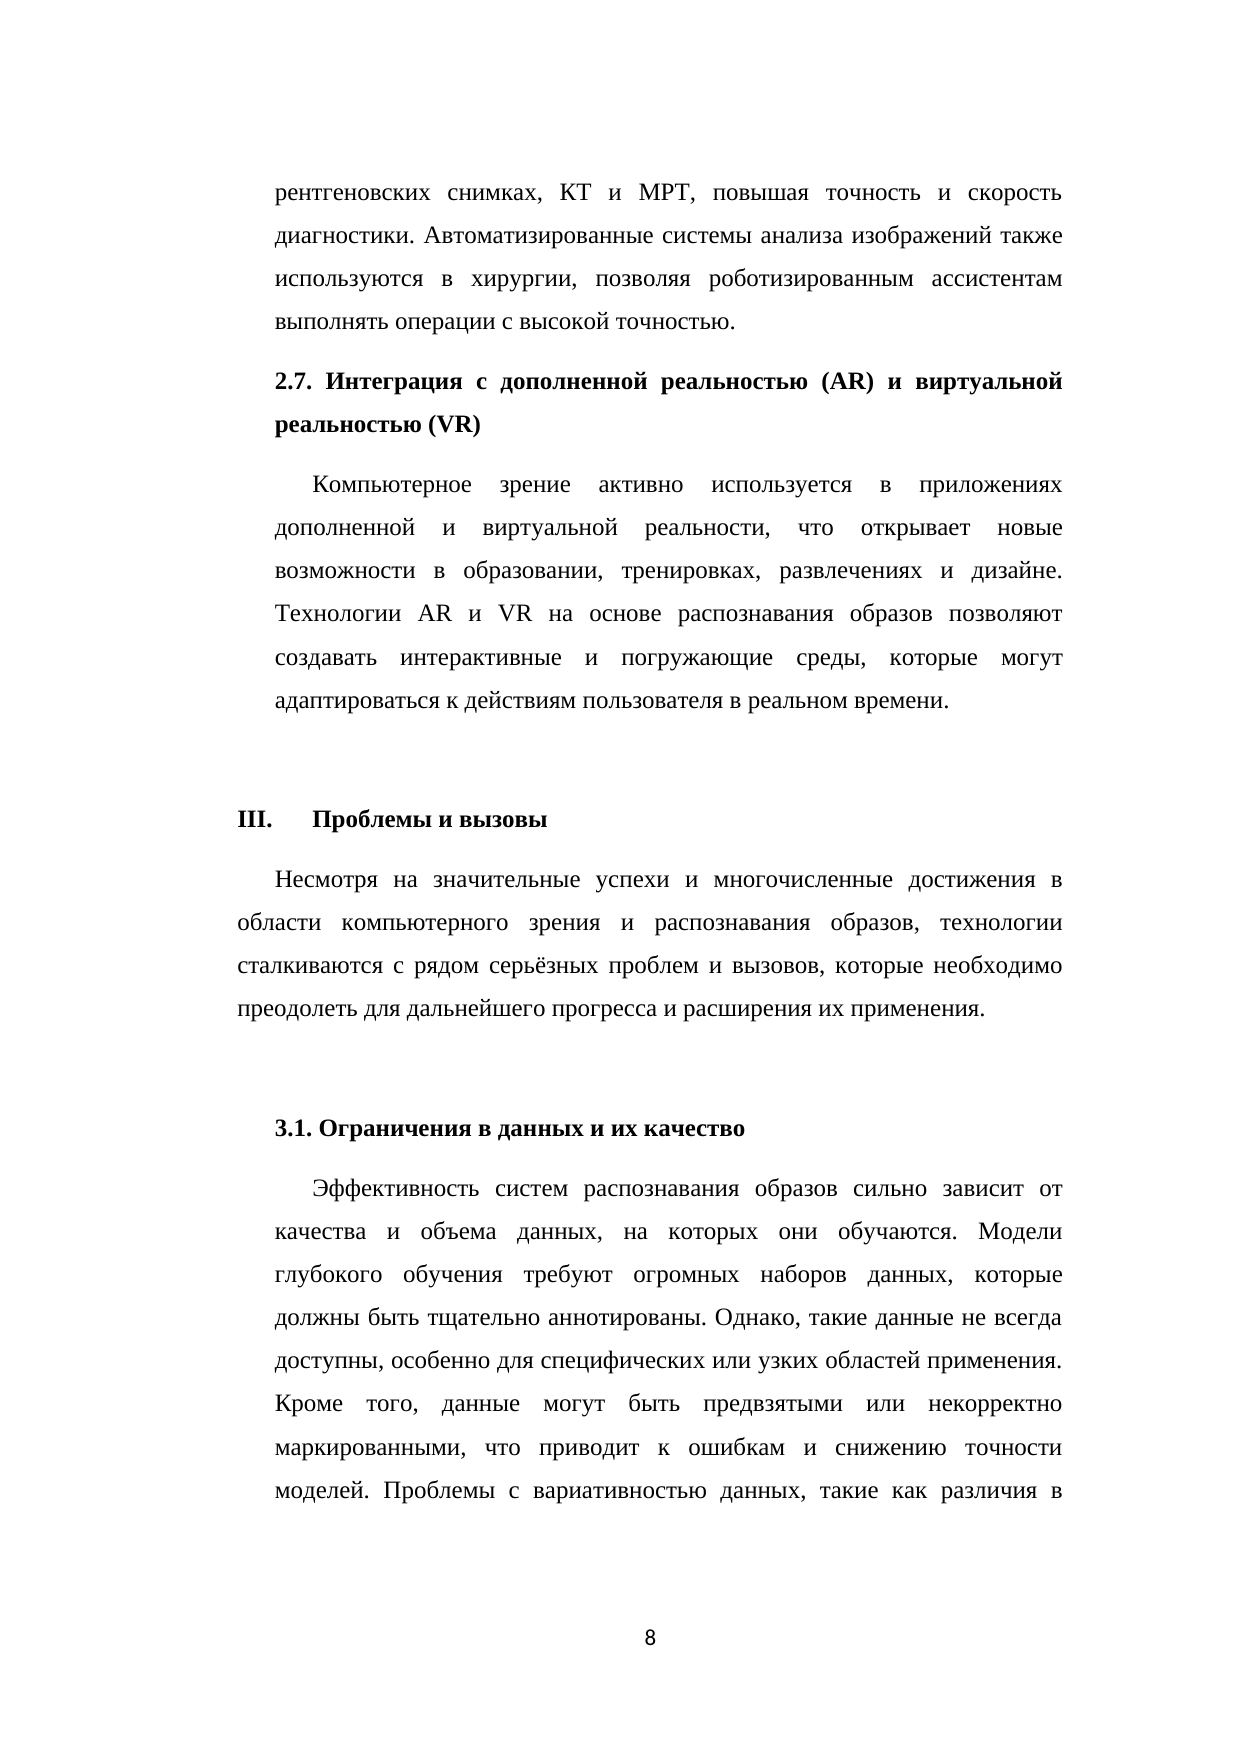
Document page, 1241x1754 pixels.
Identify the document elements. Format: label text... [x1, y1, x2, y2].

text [274, 1173, 1063, 1503]
text Компьютерное зрение активно используется в приложениях дополненной и виртуальной реальности, что открывает новые возможности в образовании, тренировках, развлечениях и дизайне. Технологии AR и VR на основе распознавания образов позволяют создавать интерактивные и погружающие среды, которые могут адаптироваться к действиям пользователя в реальном времени. [274, 469, 1063, 713]
text 2.7. Интеграция с дополненной реальностью (AR) и виртуальной реальностью (VR) [274, 366, 1063, 438]
text 3.1. Ограничения в данных и их качество [274, 1113, 1063, 1142]
text Несмотря на значительные успехи и многочисленные достижения в области компьютерного зрения и распознавания образов, технологии сталкиваются с рядом серьёзных проблем и вызовов, которые необходимо преодолеть для дальнейшего прогресса и расширения их применения. [237, 864, 1063, 1022]
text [274, 177, 1063, 335]
list Проблемы и вызовы [237, 804, 1063, 833]
